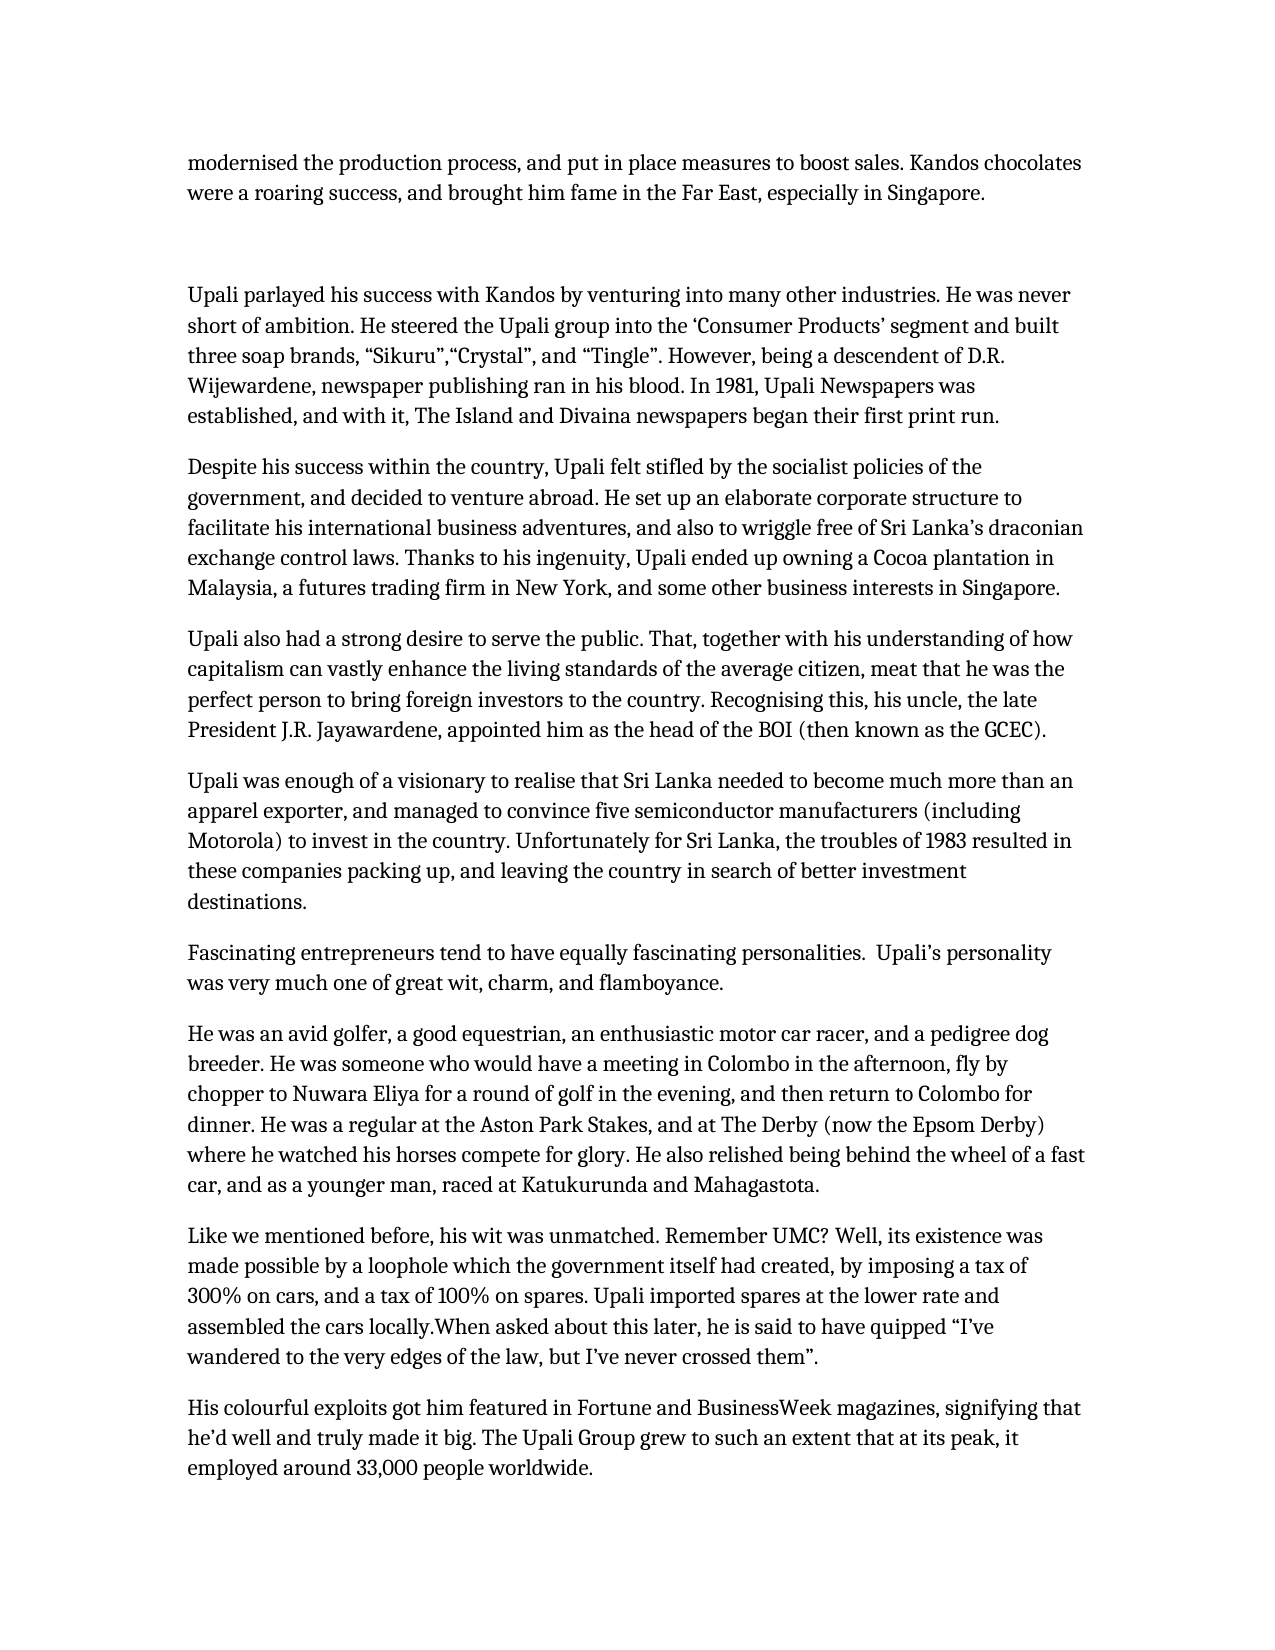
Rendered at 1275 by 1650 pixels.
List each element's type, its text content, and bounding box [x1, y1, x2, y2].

text Fascinating entrepreneurs tend to have equally fascinating personalities. Upali’s personality was very much one of great wit, charm, and flamboyance. [187, 939, 1087, 996]
text He was an avid golfer, a good equestrian, an enthusiastic motor car racer, and a pedigree dog breeder. He was someone who would have a meeting in Colombo in the afternoon, fly by chopper to Nuwara Eliya for a round of golf in the evening, and then return to Colombo for dinner. He was a regular at the Aston Park Stakes, and at The Derby (now the Epsom Derby) where he watched his horses compete for glory. He also relished being behind the wheel of a fast car, and as a younger man, raced at Katukurunda and Mahagastota. [187, 1021, 1087, 1198]
text Like we mentioned before, his wit was unmatched. Remember UMC? Well, its existence was made possible by a loophole which the government itself had created, by imposing a tax of 300% on cars, and a tax of 100% on spares. Upali imported spares at the lower rate and assembled the cars locally.When asked about this later, he is said to have quipped “I’ve wandered to the very edges of the law, but I’ve never crossed them”. [187, 1223, 1087, 1370]
text Upali also had a strong desire to serve the public. That, together with his understanding of how capitalism can vastly enhance the living standards of the average citizen, meat that he was the perfect person to bring foreign investors to the country. Recognising this, his uncle, the late President J.R. Jayawardene, appointed him as the head of the BOI (then known as the GCEC). [187, 626, 1087, 743]
text Despite his success within the country, Upali felt stifled by the socialist policies of the government, and decided to venture abroad. He set up an elaborate corporate structure to facilitate his international business adventures, and also to wriggle free of Sri Lanka’s draconian exchange control laws. Thanks to his ingenuity, Upali ended up owning a Cocoa plantation in Malaysia, a futures trading firm in New York, and some other business interests in Singapore. [187, 454, 1087, 601]
text Upali was enough of a visionary to realise that Sri Lanka needed to become much more than an apparel exporter, and managed to convince five semiconductor manufacturers (including Motorola) to invest in the country. Unfortunately for Sri Lanka, the troubles of 1983 resulted in these companies packing up, and leaving the country in search of better investment destinations. [187, 768, 1087, 915]
text His colourful exploits got him featured in Fortune and BusinessWeek magazines, signifying that he’d well and truly made it big. The Upali Group grew to such an extent that at its peak, it employed around 33,000 people worldwide. [187, 1395, 1087, 1482]
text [187, 150, 1087, 207]
text Upali parlayed his success with Kandos by venturing into many other industries. He was never short of ambition. He steered the Upali group into the ‘Consumer Products’ segment and built three soap brands, “Sikuru”,“Crystal”, and “Tingle”. However, being a descendent of D.R. Wijewardene, newspaper publishing ran in his blood. In 1981, Upali Newspapers was established, and with it, The Island and Divaina newspapers began their first print run. [187, 282, 1087, 429]
